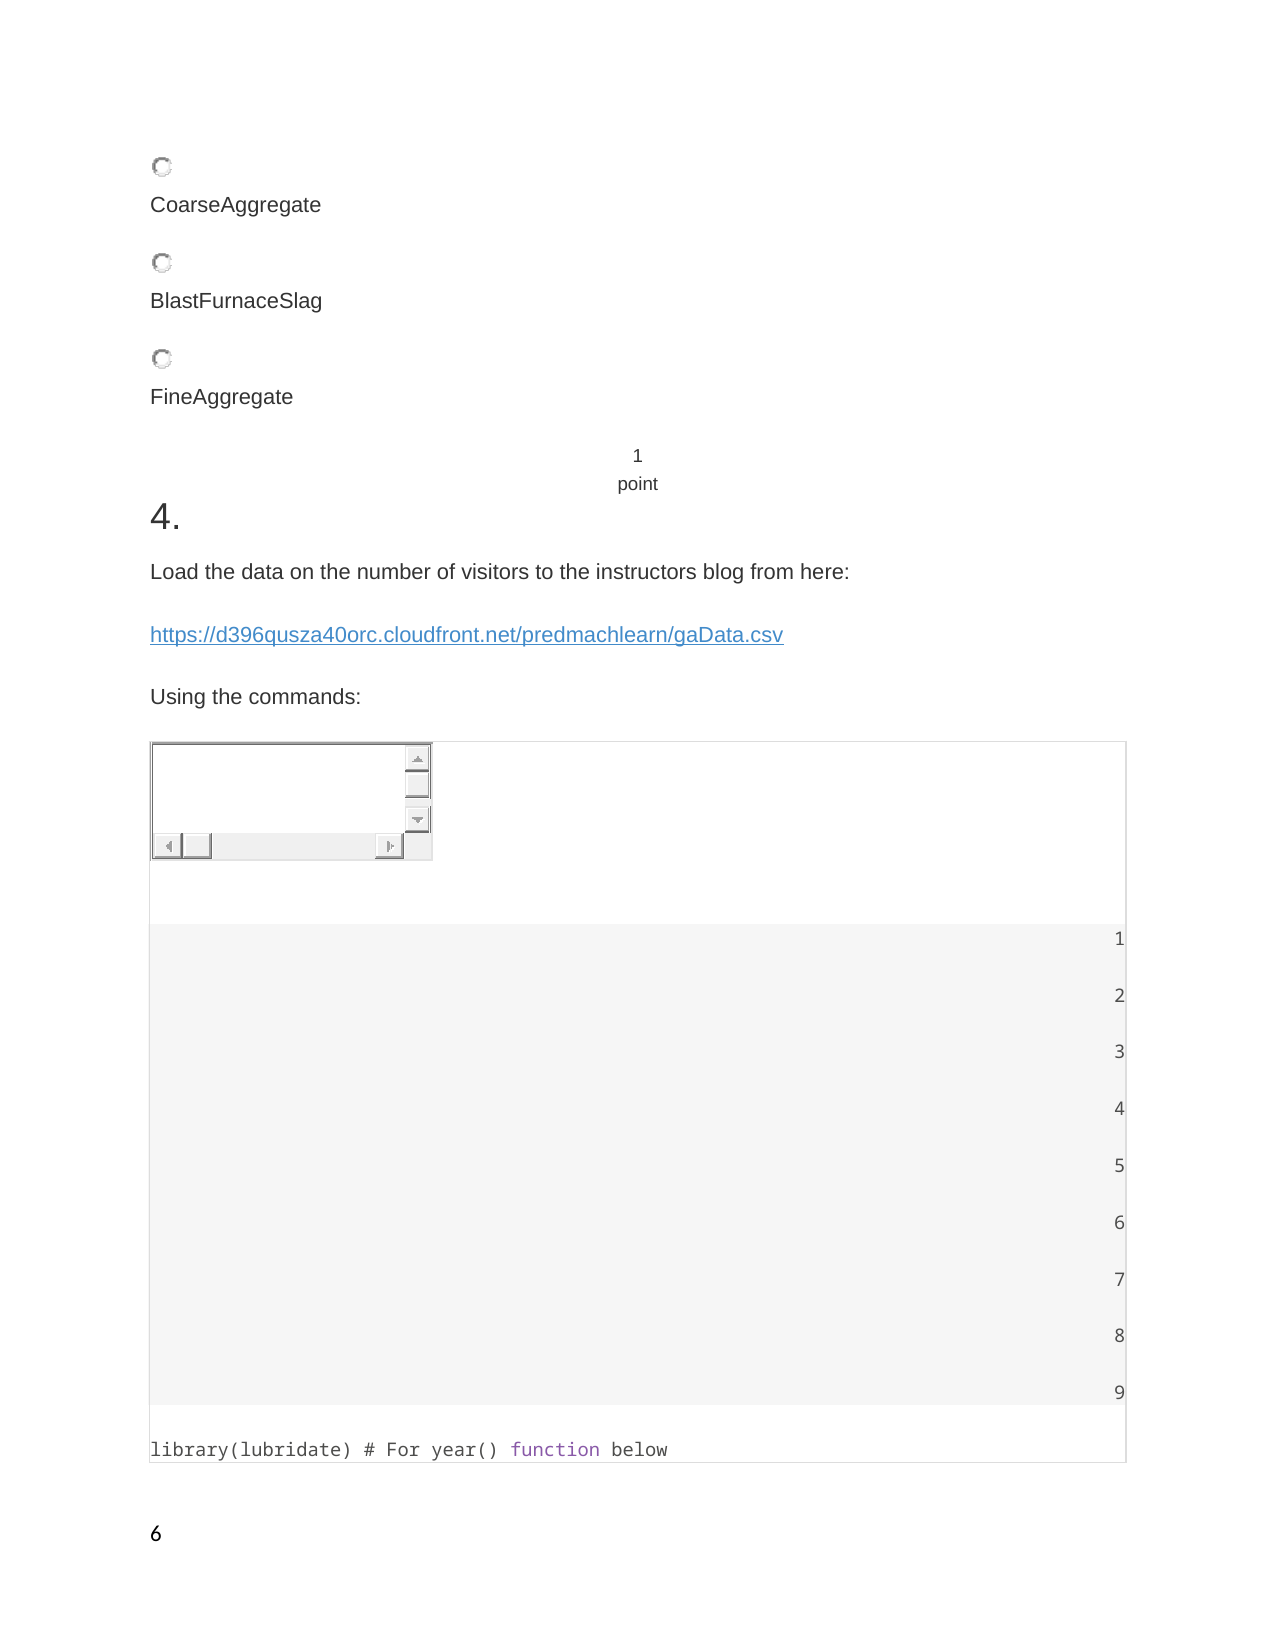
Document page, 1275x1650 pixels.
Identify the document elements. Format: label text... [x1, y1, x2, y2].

text 4. [150, 494, 1125, 537]
text 5 [150, 1151, 1125, 1178]
text 2 [150, 980, 1125, 1007]
text FineAggregate [150, 378, 1125, 409]
text CoarseAggregate [150, 186, 1125, 217]
text 1 [150, 924, 1125, 951]
text BlastFurnaceSlag [150, 282, 1125, 313]
text 3 [150, 1037, 1125, 1064]
text 7 [150, 1264, 1125, 1291]
text Using the commands: [150, 678, 1125, 709]
text 6 [150, 1207, 1125, 1234]
text 1 point [150, 438, 1125, 494]
text library(lubridate) # For year() function below [150, 1434, 1125, 1462]
text Load the data on the number of visitors to the instructors blog from here: [150, 553, 1125, 584]
text 9 [150, 1378, 1125, 1405]
text https://d396qusza40orc.cloudfront.net/predmachlearn/gaData.csv [150, 616, 1125, 647]
text 4 [150, 1094, 1125, 1121]
text 8 [150, 1321, 1125, 1348]
